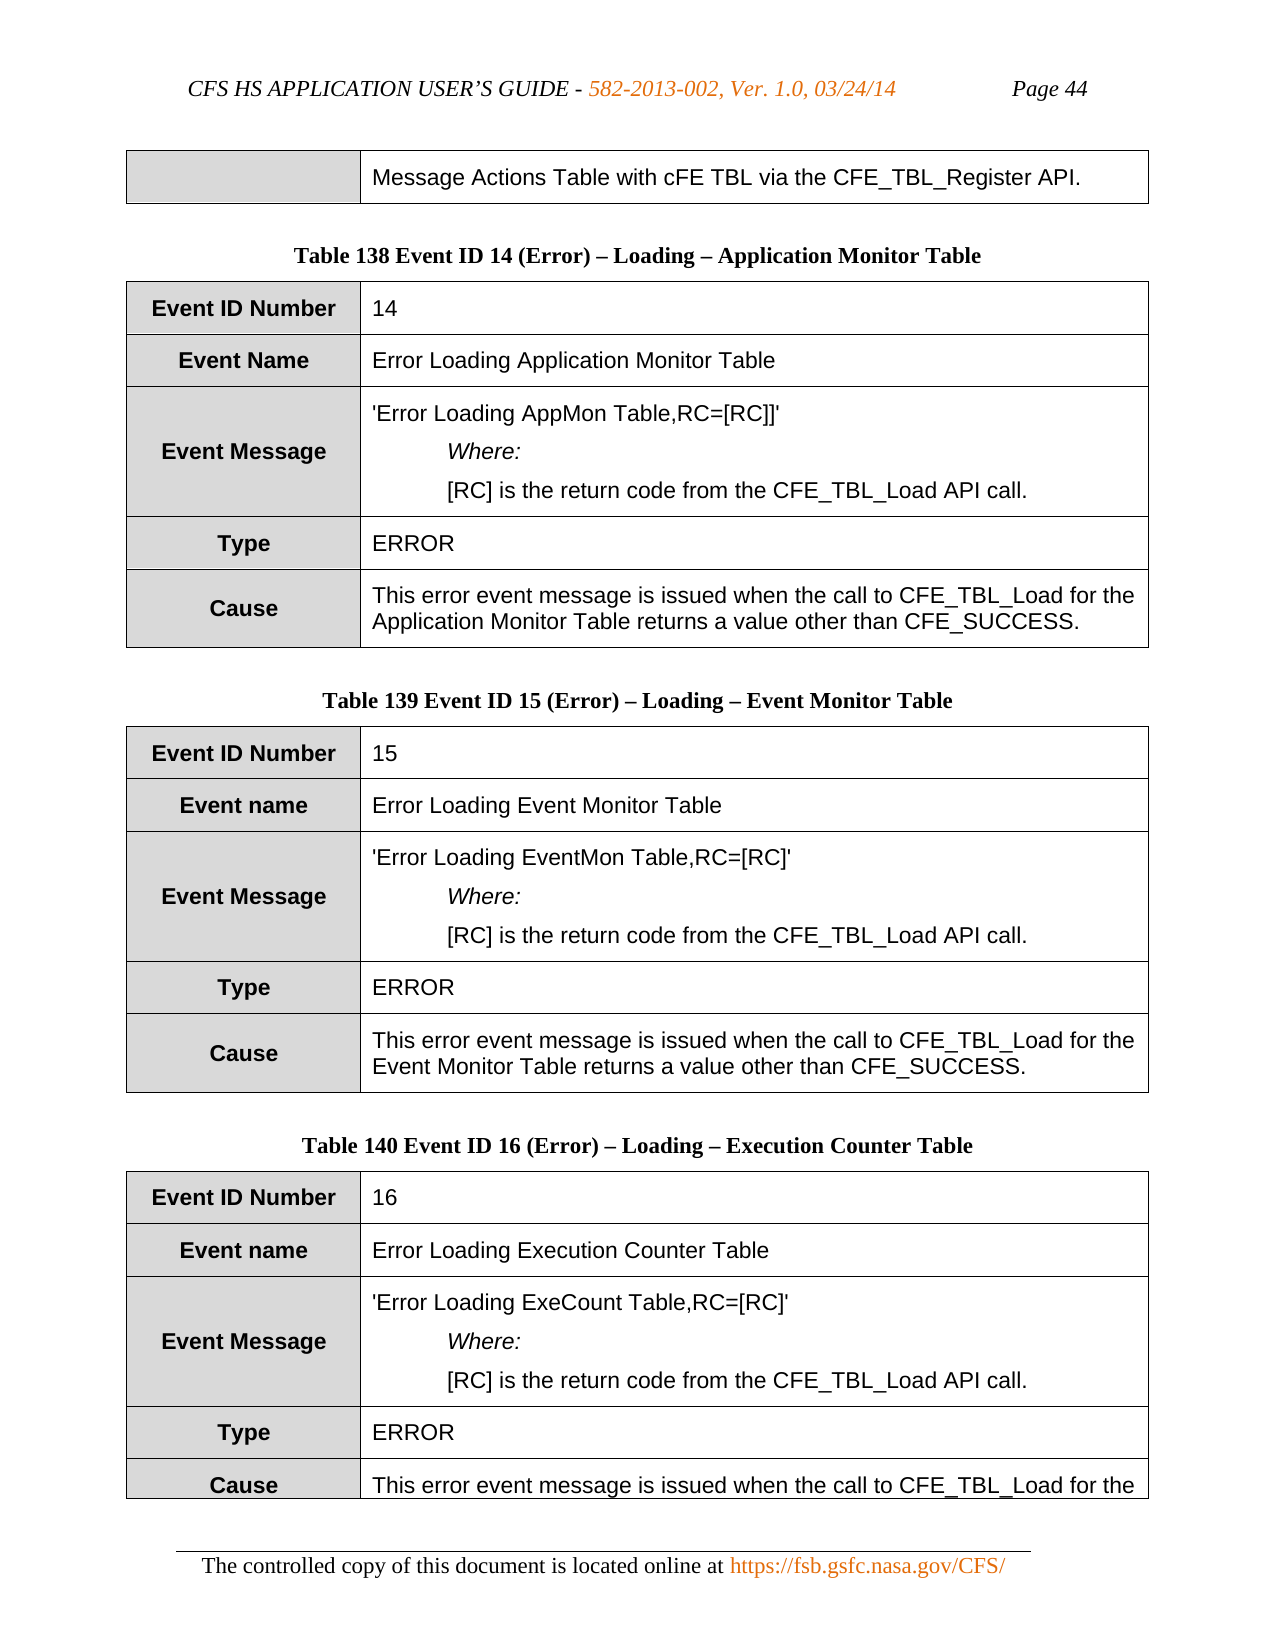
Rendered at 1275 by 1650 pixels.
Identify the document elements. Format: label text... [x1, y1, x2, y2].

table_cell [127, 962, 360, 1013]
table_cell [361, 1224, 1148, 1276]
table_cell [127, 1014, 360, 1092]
text Table 139 Event ID 15 (Error) – Loading – Event Monitor Table [187, 687, 1087, 713]
text Table 140 Event ID 16 (Error) – Loading – Execution Counter Table [187, 1132, 1087, 1158]
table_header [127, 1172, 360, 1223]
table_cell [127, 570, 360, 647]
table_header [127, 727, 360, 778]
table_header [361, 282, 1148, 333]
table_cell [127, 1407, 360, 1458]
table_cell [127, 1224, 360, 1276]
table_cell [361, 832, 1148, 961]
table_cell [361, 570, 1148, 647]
text Table 138 Event ID 14 (Error) – Loading – Application Monitor Table [187, 242, 1087, 269]
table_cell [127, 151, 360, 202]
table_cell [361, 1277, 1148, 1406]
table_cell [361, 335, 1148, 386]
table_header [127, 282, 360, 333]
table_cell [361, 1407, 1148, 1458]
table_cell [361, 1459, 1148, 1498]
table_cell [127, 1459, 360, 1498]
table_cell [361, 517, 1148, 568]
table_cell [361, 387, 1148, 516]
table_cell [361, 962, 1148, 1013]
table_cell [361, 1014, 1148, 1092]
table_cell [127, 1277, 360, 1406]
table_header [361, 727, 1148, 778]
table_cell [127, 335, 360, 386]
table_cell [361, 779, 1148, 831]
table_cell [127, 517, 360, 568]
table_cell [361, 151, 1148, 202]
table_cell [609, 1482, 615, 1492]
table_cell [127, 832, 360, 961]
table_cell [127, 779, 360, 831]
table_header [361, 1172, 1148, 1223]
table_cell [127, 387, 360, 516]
